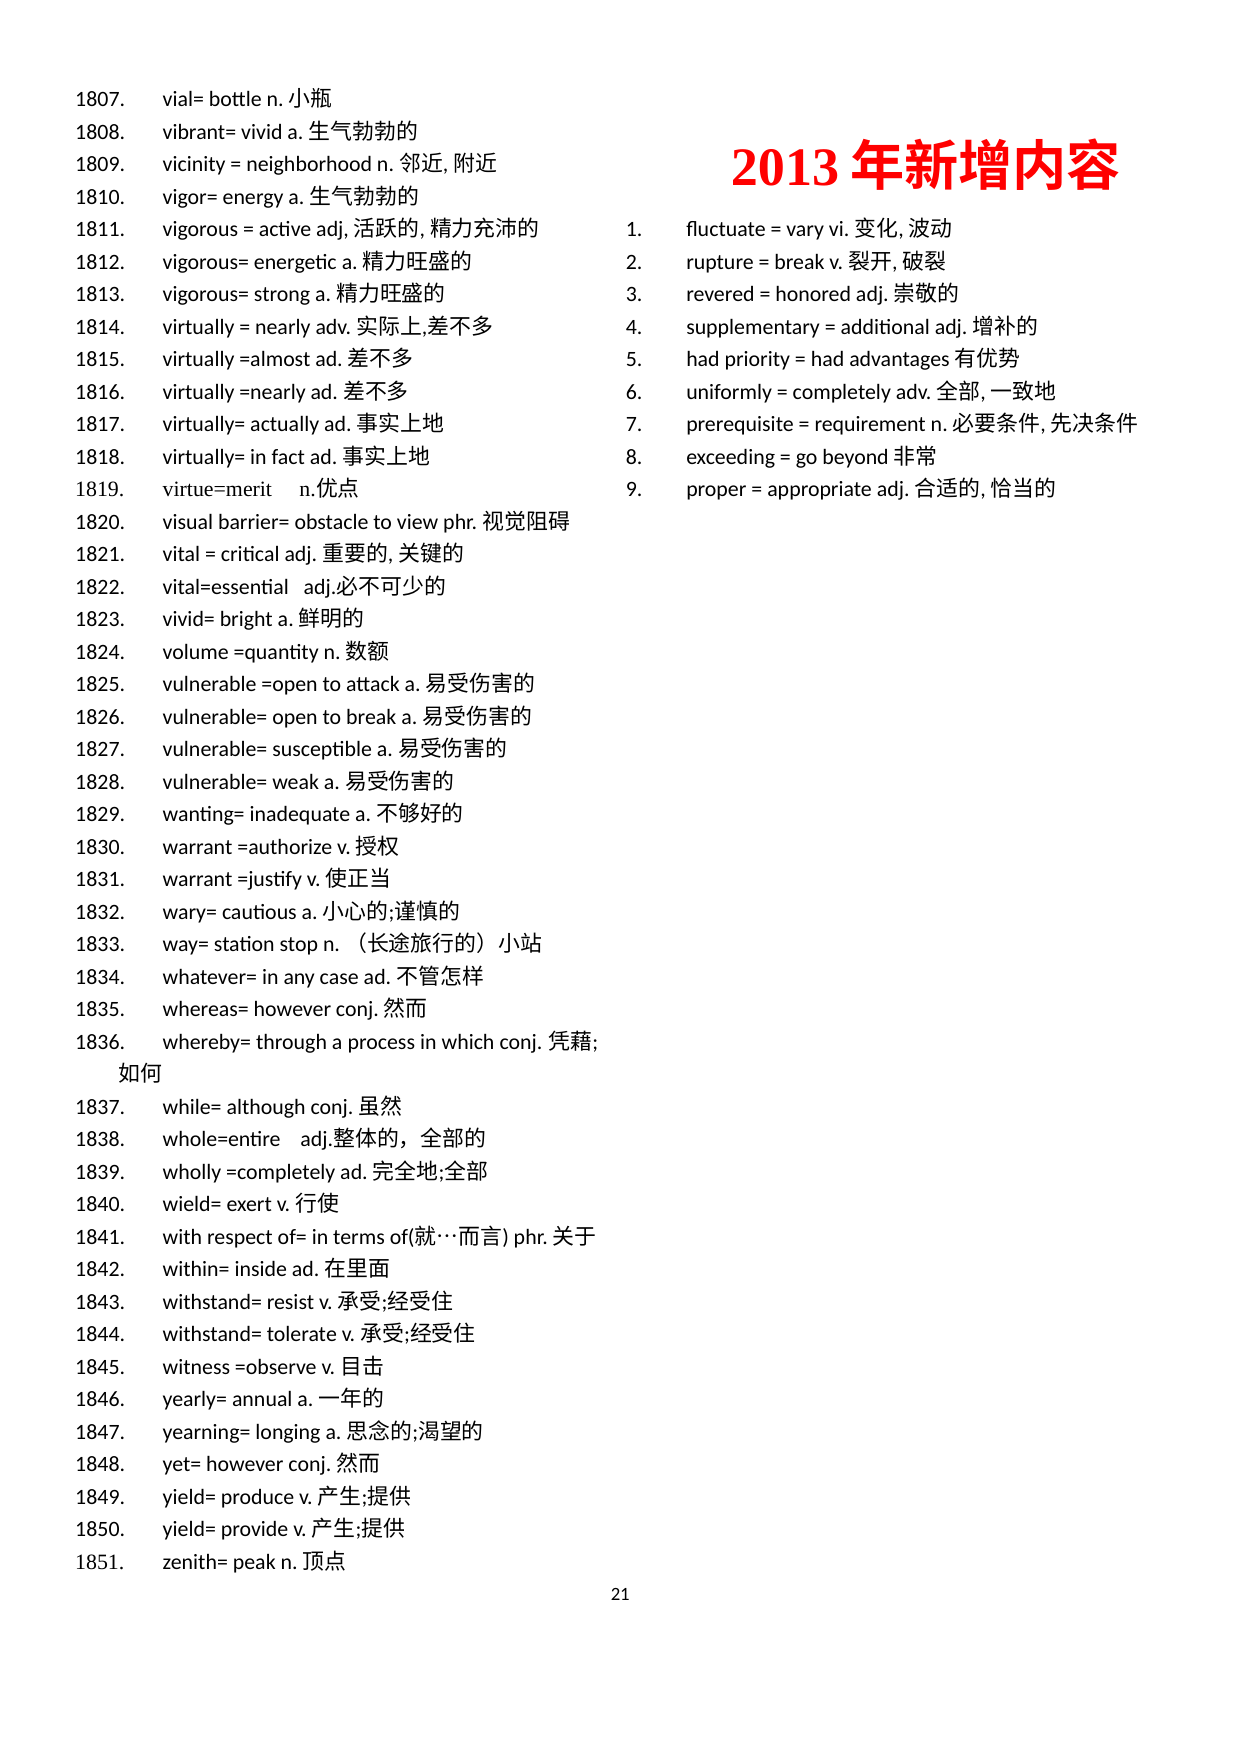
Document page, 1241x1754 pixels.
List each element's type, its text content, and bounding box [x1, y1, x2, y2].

list had priority = had advantages 有优势 [642, 341, 1165, 373]
list whereby= through a process in which conj. 凭藉;如何 [75, 1023, 598, 1088]
list visual barrier= obstacle to view phr. 视觉阻碍 [75, 503, 598, 536]
list 2013年新增内容 [686, 113, 1165, 211]
list vigorous= strong a. 精力旺盛的 [75, 276, 598, 308]
list vivid= bright a. 鲜明的 [75, 601, 598, 633]
list prerequisite = requirement n. 必要条件, 先决条件 [642, 406, 1165, 438]
list withstand= tolerate v. 承受;经受住 [75, 1316, 598, 1348]
list virtually =almost ad. 差不多 [75, 341, 598, 373]
list whole=entire adj.整体的，全部的 [75, 1121, 598, 1153]
list yearning= longing a. 思念的;渴望的 [75, 1413, 598, 1446]
list yield= provide v. 产生;提供 [75, 1511, 598, 1543]
list witness =observe v. 目击 [75, 1348, 598, 1381]
list vulnerable =open to attack a. 易受伤害的 [75, 666, 598, 698]
list withstand= resist v. 承受;经受住 [75, 1283, 598, 1316]
list wary= cautious a. 小心的;谨慎的 [75, 893, 598, 926]
list rupture = break v. 裂开, 破裂 [642, 243, 1165, 276]
list vial= bottle n. 小瓶 [75, 81, 598, 113]
list uniformly = completely adv. 全部, 一致地 [642, 373, 1165, 406]
list wholly =completely ad. 完全地;全部 [75, 1153, 598, 1186]
list virtually =nearly ad. 差不多 [75, 373, 598, 406]
list within= inside ad. 在里面 [75, 1251, 598, 1283]
list way= station stop n. （长途旅行的）小站 [75, 926, 598, 958]
list vigorous = active adj, 活跃的, 精力充沛的 [75, 211, 598, 243]
list whereas= however conj. 然而 [75, 991, 598, 1023]
list with respect of= in terms of(就…而言) phr. 关于 [75, 1218, 598, 1251]
list virtue=merit n.优点 [75, 471, 598, 503]
list vulnerable= susceptible a. 易受伤害的 [75, 731, 598, 763]
list zenith= peak n. 顶点 [75, 1543, 598, 1576]
list supplementary = additional adj. 增补的 [642, 308, 1165, 341]
list warrant =authorize v. 授权 [75, 828, 598, 861]
list vigorous= energetic a. 精力旺盛的 [75, 243, 598, 276]
list warrant =justify v. 使正当 [75, 861, 598, 893]
list vulnerable= weak a. 易受伤害的 [75, 763, 598, 796]
list virtually= in fact ad. 事实上地 [75, 438, 598, 471]
list vital=essential adj.必不可少的 [75, 568, 598, 601]
list while= although conj. 虽然 [75, 1088, 598, 1121]
list vulnerable= open to break a. 易受伤害的 [75, 698, 598, 731]
list vigor= energy a. 生气勃勃的 [75, 178, 598, 211]
list yet= however conj. 然而 [75, 1446, 598, 1478]
list yearly= annual a. 一年的 [75, 1381, 598, 1413]
list whatever= in any case ad. 不管怎样 [75, 958, 598, 991]
list virtually= actually ad. 事实上地 [75, 406, 598, 438]
list vibrant= vivid a. 生气勃勃的 [75, 113, 598, 146]
list volume =quantity n. 数额 [75, 633, 598, 666]
list fluctuate = vary vi. 变化, 波动 [642, 211, 1165, 243]
list exceeding = go beyond 非常 [642, 438, 1165, 471]
list revered = honored adj. 崇敬的 [642, 276, 1165, 308]
list virtually = nearly adv. 实际上,差不多 [75, 308, 598, 341]
list vicinity = neighborhood n. 邻近, 附近 [75, 146, 598, 178]
list proper = appropriate adj. 合适的, 恰当的 [642, 471, 1165, 503]
list wanting= inadequate a. 不够好的 [75, 796, 598, 828]
list yield= produce v. 产生;提供 [75, 1478, 598, 1511]
list wield= exert v. 行使 [75, 1186, 598, 1218]
list vital = critical adj. 重要的, 关键的 [75, 536, 598, 568]
